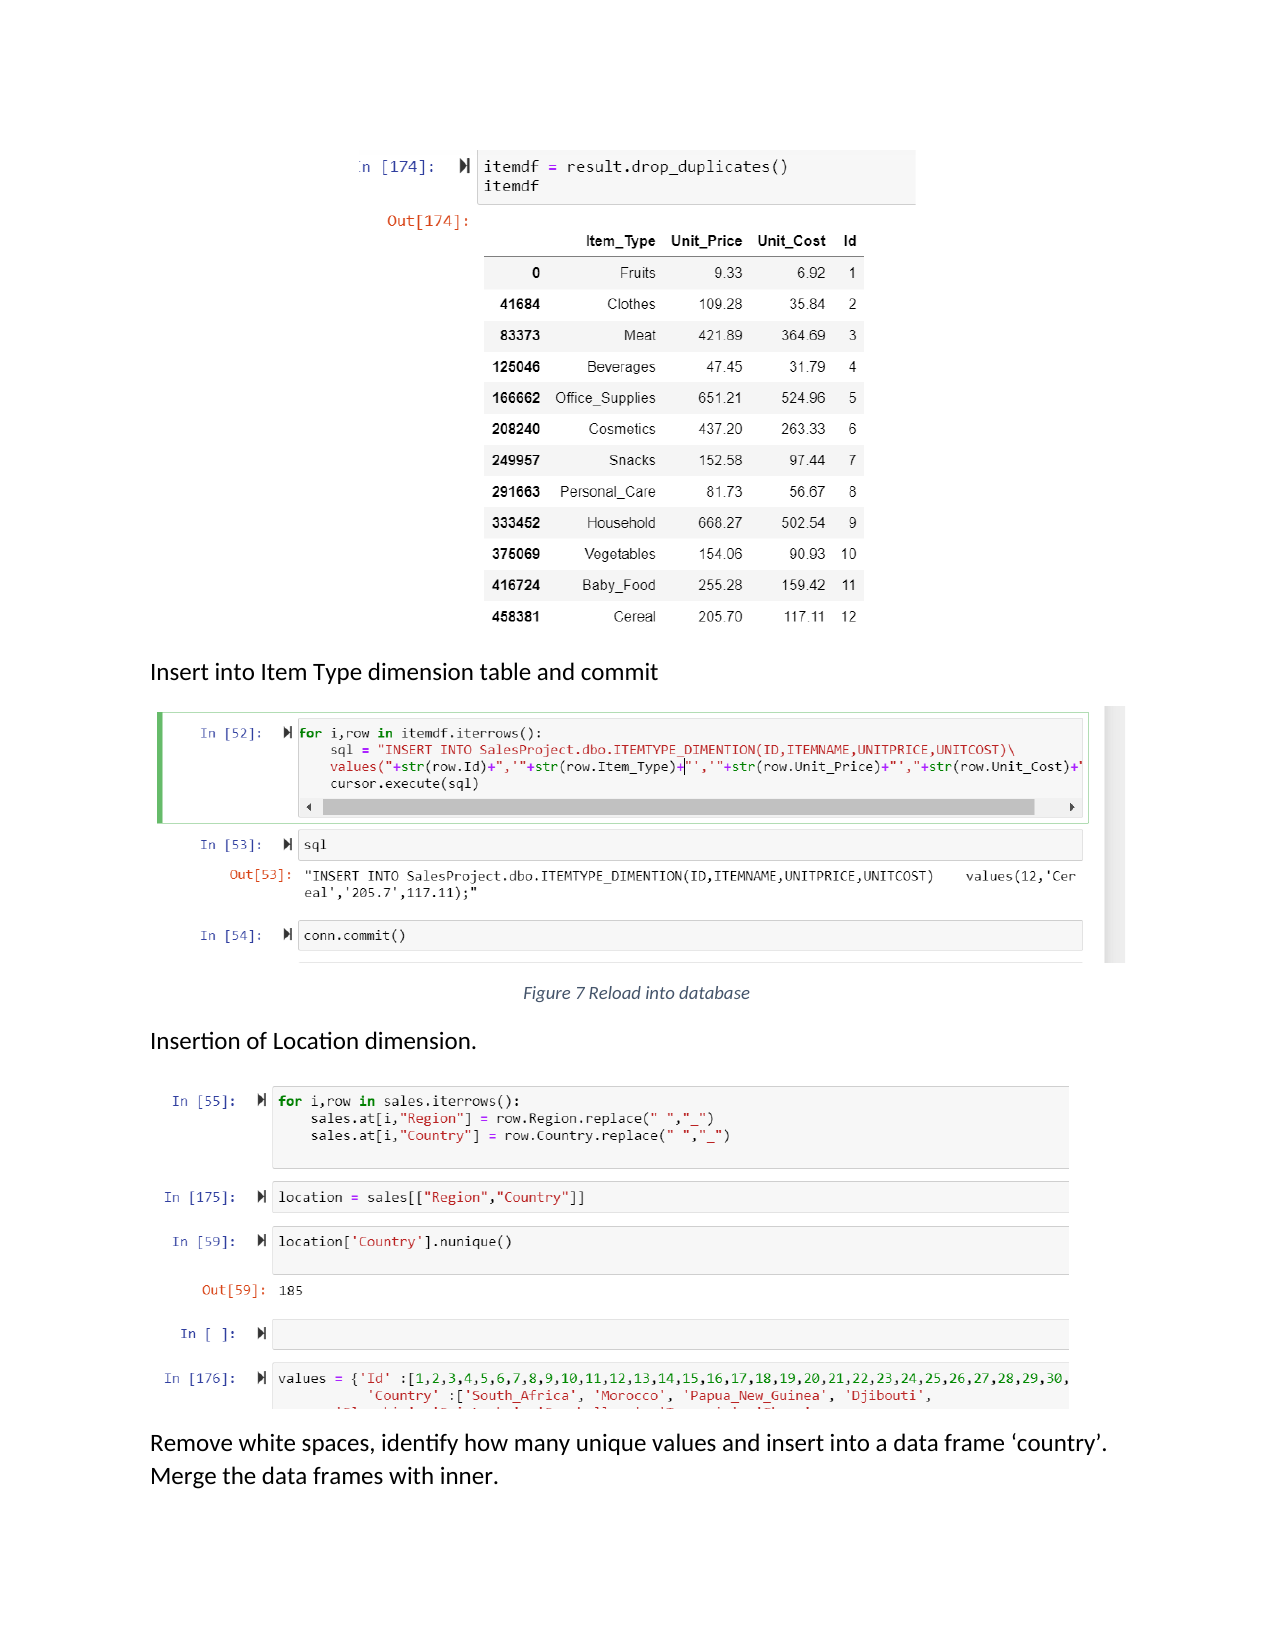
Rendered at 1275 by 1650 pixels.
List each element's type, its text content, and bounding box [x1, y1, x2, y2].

picture [150, 706, 1125, 963]
picture [150, 1074, 1069, 1409]
text Remove white spaces, identify how many unique values and insert into a data frame ‘country’. Merge the data frames with inner. [150, 1427, 1125, 1490]
text Figure 7 Reload into database [150, 981, 1125, 1004]
picture [359, 150, 916, 638]
text Insert into Item Type dimension table and commit [150, 657, 1125, 687]
text Insertion of Location dimension. [150, 1025, 1125, 1055]
